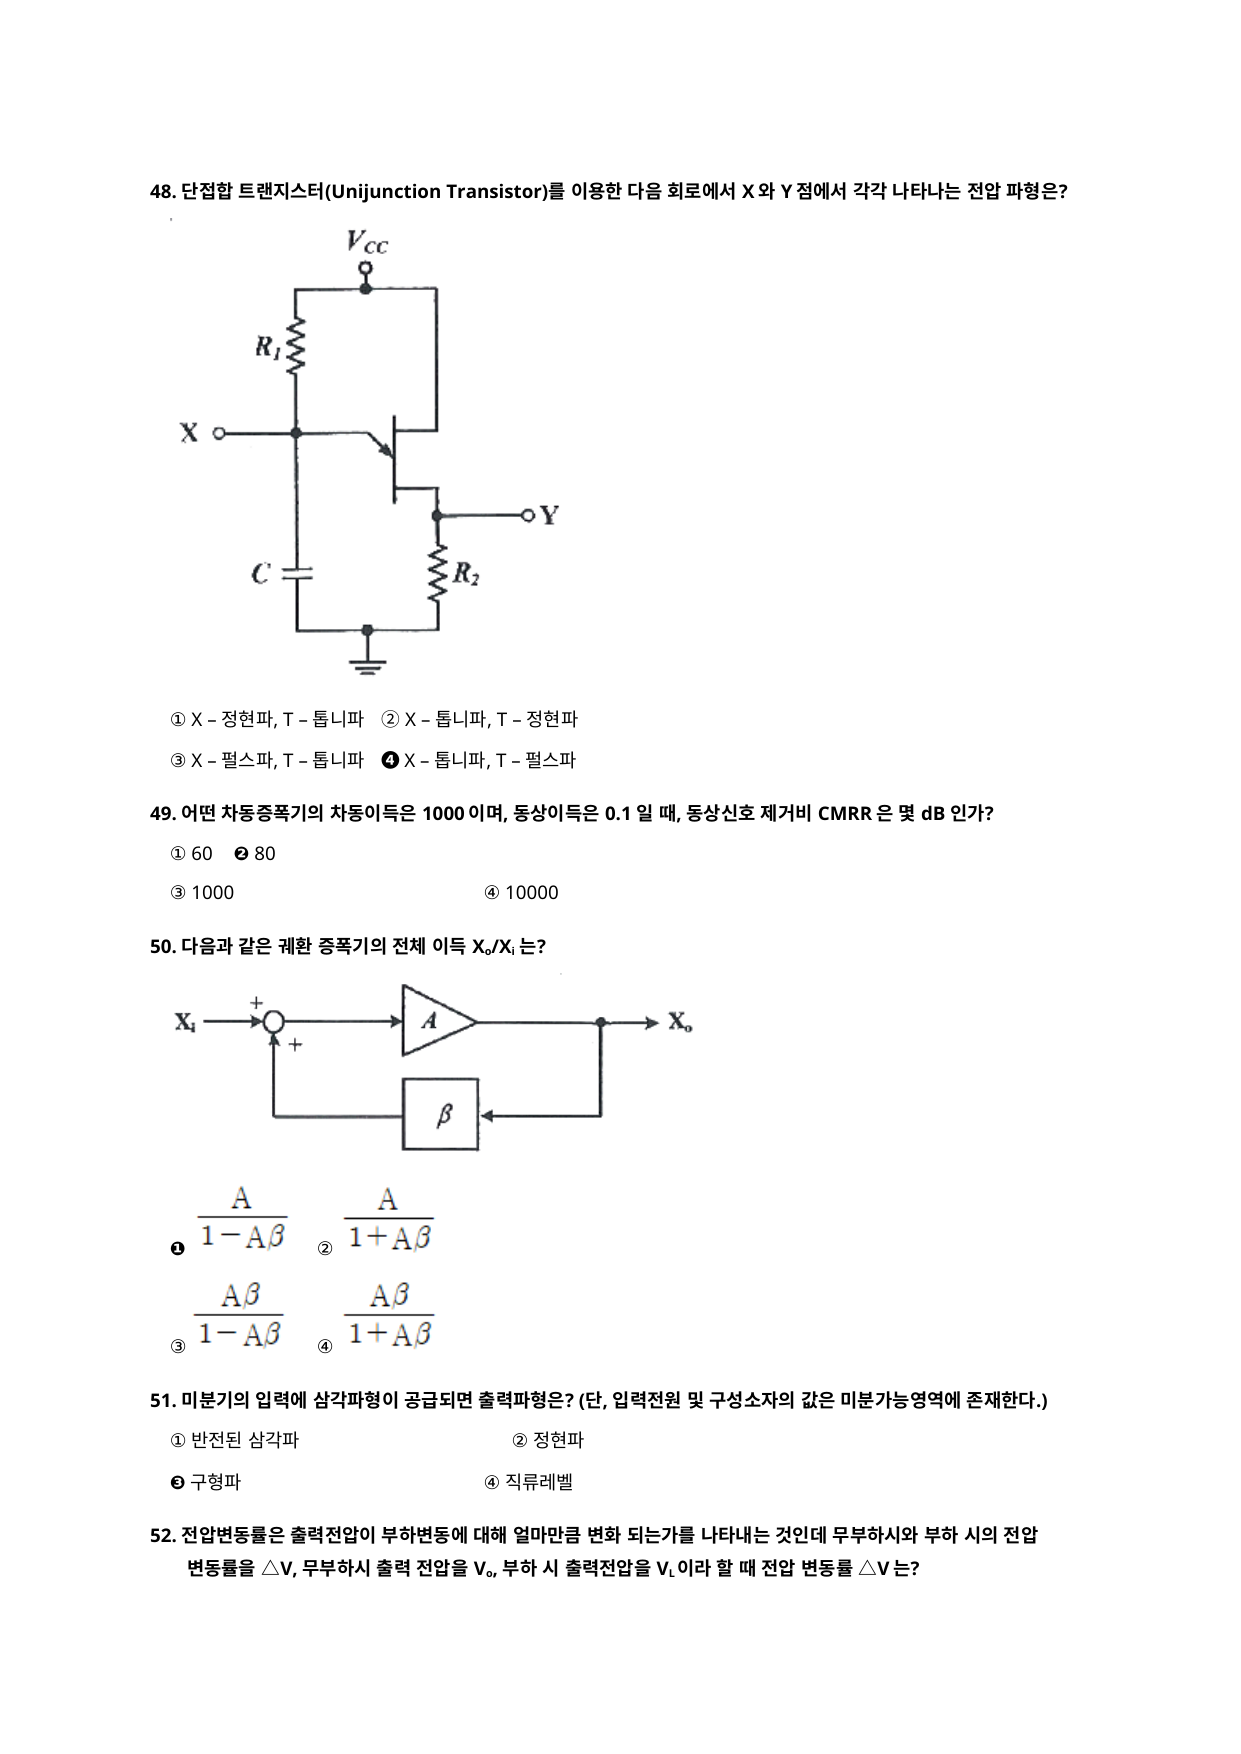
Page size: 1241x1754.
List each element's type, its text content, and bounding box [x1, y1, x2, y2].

text ① 60 ❷ 80 [150, 840, 1090, 866]
text ① X – 정현파, T – 톱니파 ② X – 톱니파, T – 정현파 [150, 705, 1090, 732]
picture [169, 218, 570, 686]
picture [190, 1177, 291, 1256]
text ③ 1000 ④ 10000 [150, 879, 1090, 905]
text ❸ 구형파 ④ 직류레벨 [150, 1467, 1090, 1494]
picture [338, 1183, 442, 1256]
picture [338, 1275, 443, 1354]
text ❶ ② [150, 1178, 1090, 1261]
text ① 반전된 삼각파 ② 정현파 [150, 1426, 1090, 1453]
text 48. 단접합 트랜지스터(Unijunction Transistor)를 이용한 다음 회로에서 X와 Y점에서 각각 나타나는 전압 파형은? [150, 177, 1090, 204]
text 52. 전압변동률은 출력전압이 부하변동에 대해 얼마만큼 변화 되는가를 나타내는 것인데 무부하시와 부하 시의 전압 변동률을 △V, 무부하시 출력 전압을 Vo, 부하 시 출력전압을 VL이라 할 때 전압 변동률 △V는? [150, 1521, 1090, 1581]
text 51. 미분기의 입력에 삼각파형이 공급되면 출력파형은? (단, 입력전원 및 구성소자의 값은 미분가능영역에 존재한다.) [150, 1385, 1090, 1412]
text ③ X – 펄스파, T – 톱니파 ❹ X – 톱니파, T – 펄스파 [150, 746, 1090, 773]
picture [191, 1278, 290, 1354]
text 49. 어떤 차동증폭기의 차동이득은 1000이며, 동상이득은 0.1 일 때, 동상신호 제거비 CMRR은 몇 dB 인가? [150, 799, 1090, 826]
text ③ ④ [150, 1275, 1090, 1359]
text 50. 다음과 같은 궤환 증폭기의 전체 이득 Xo/Xi 는? [150, 931, 1090, 959]
picture [169, 972, 701, 1159]
